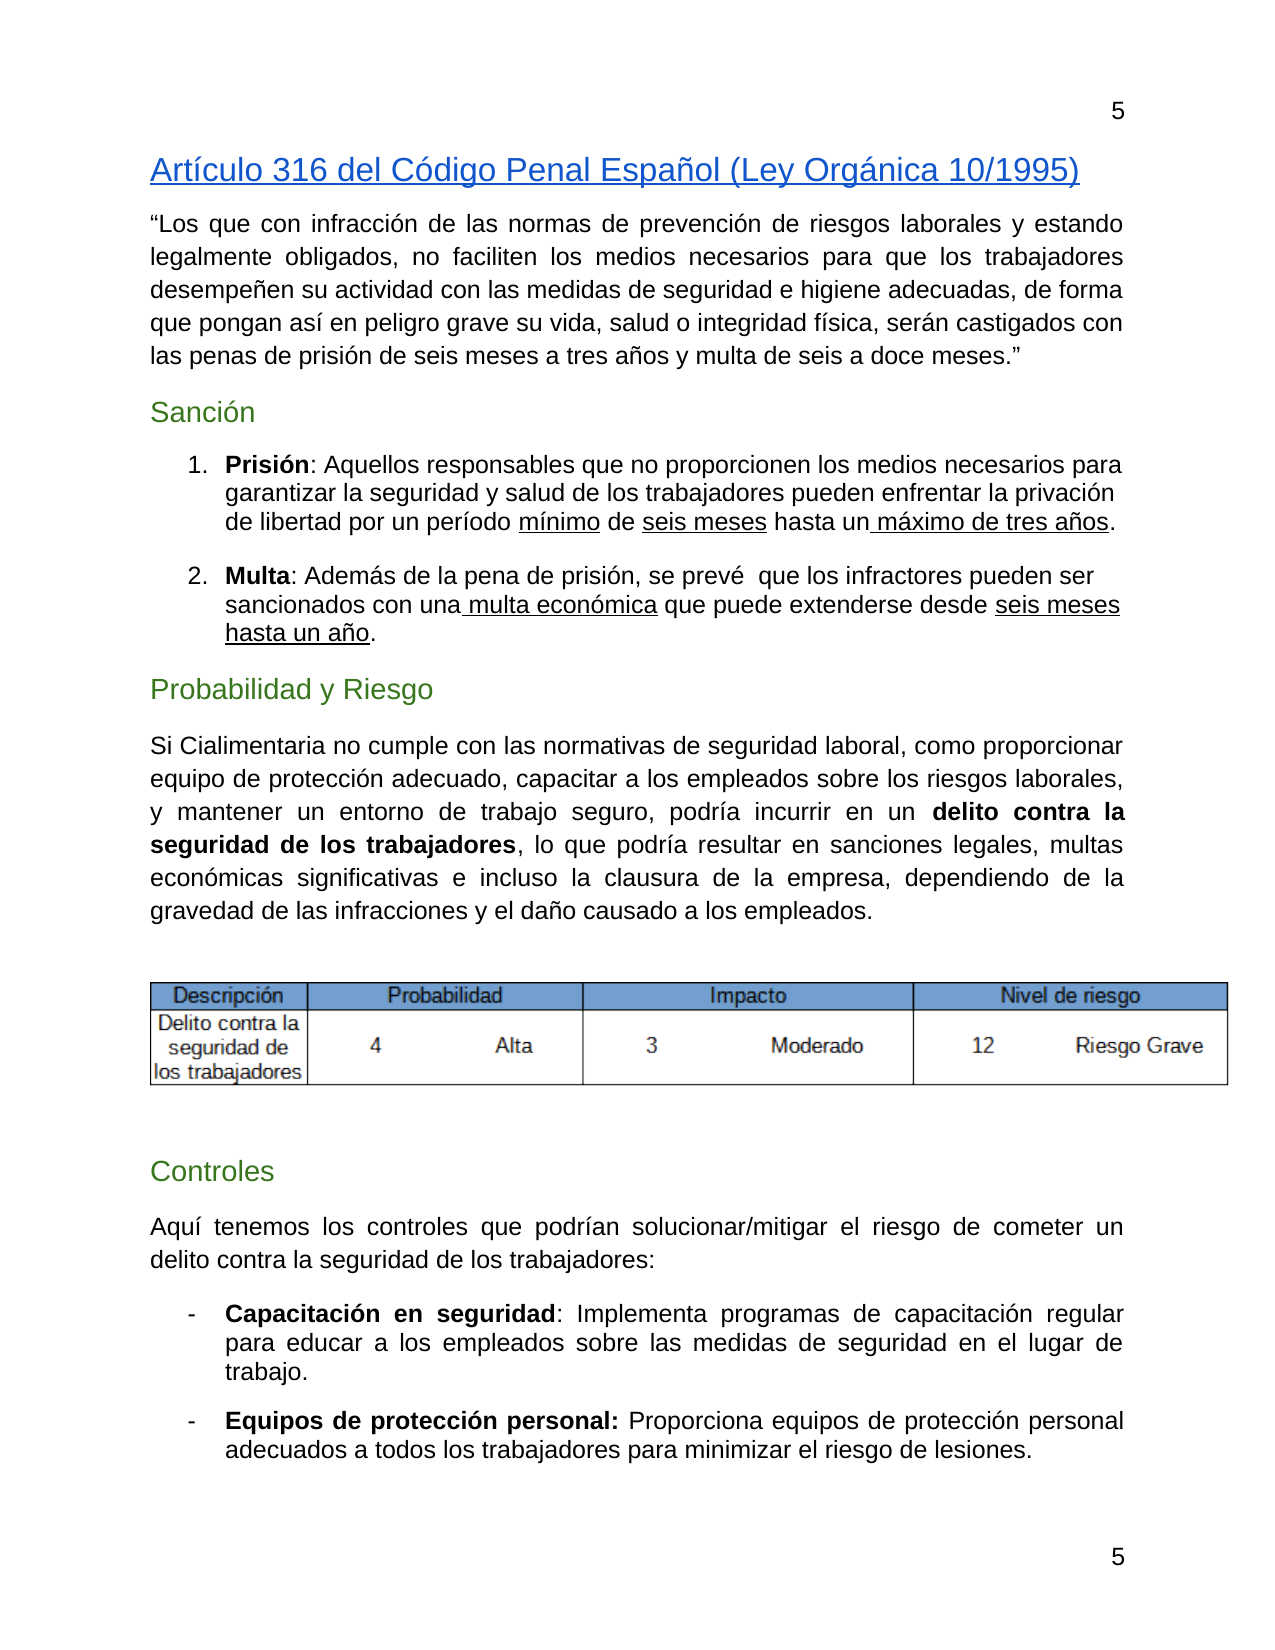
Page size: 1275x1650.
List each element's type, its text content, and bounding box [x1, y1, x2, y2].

subtitle Probabilidad y Riesgo [150, 672, 1125, 706]
list Equipos de protección personal: Proporciona equipos de protección personal adecuados a todos los trabajadores para minimizar el riesgo de lesiones. [187, 1406, 1125, 1464]
subtitle Artículo 316 del Código Penal Español (Ley Orgánica 10/1995) [150, 150, 1125, 188]
list Capacitación en seguridad: Implementa programas de capacitación regular para educar a los empleados sobre las medidas de seguridad en el lugar de trabajo. [187, 1299, 1125, 1385]
list Prisión: Aquellos responsables que no proporcionen los medios necesarios para garantizar la seguridad y salud de los trabajadores pueden enfrentar la privación de libertad por un período mínimo de seis meses hasta un máximo de tres años. [187, 449, 1125, 536]
subtitle Controles [150, 1154, 1125, 1187]
list Multa: Además de la pena de prisión, se prevé que los infractores pueden ser sancionados con una multa económica que puede extenderse desde seis meses hasta un año. [187, 561, 1125, 647]
picture [150, 982, 1232, 1115]
subtitle Sanción [150, 395, 1125, 429]
text Si Cialimentaria no cumple con las normativas de seguridad laboral, como proporcionar equipo de protección adecuado, capacitar a los empleados sobre los riesgos laborales, y mantener un entorno de trabajo seguro, podría incurrir en un delito contra la seguridad de los trabajadores, lo que podría resultar en sanciones legales, multas económicas significativas e incluso la clausura de la empresa, dependiendo de la gravedad de las infracciones y el daño causado a los empleados. [150, 731, 1125, 924]
text Aquí tenemos los controles que podrían solucionar/mitigar el riesgo de cometer un delito contra la seguridad de los trabajadores: [150, 1212, 1125, 1274]
text “Los que con infracción de las normas de prevención de riesgos laborales y estando legalmente obligados, no faciliten los medios necesarios para que los trabajadores desempeñen su actividad con las medidas de seguridad e higiene adecuadas, de forma que pongan así en peligro grave su vida, salud o integridad física, serán castigados con las penas de prisión de seis meses a tres años y multa de seis a doce meses.” [150, 209, 1125, 370]
